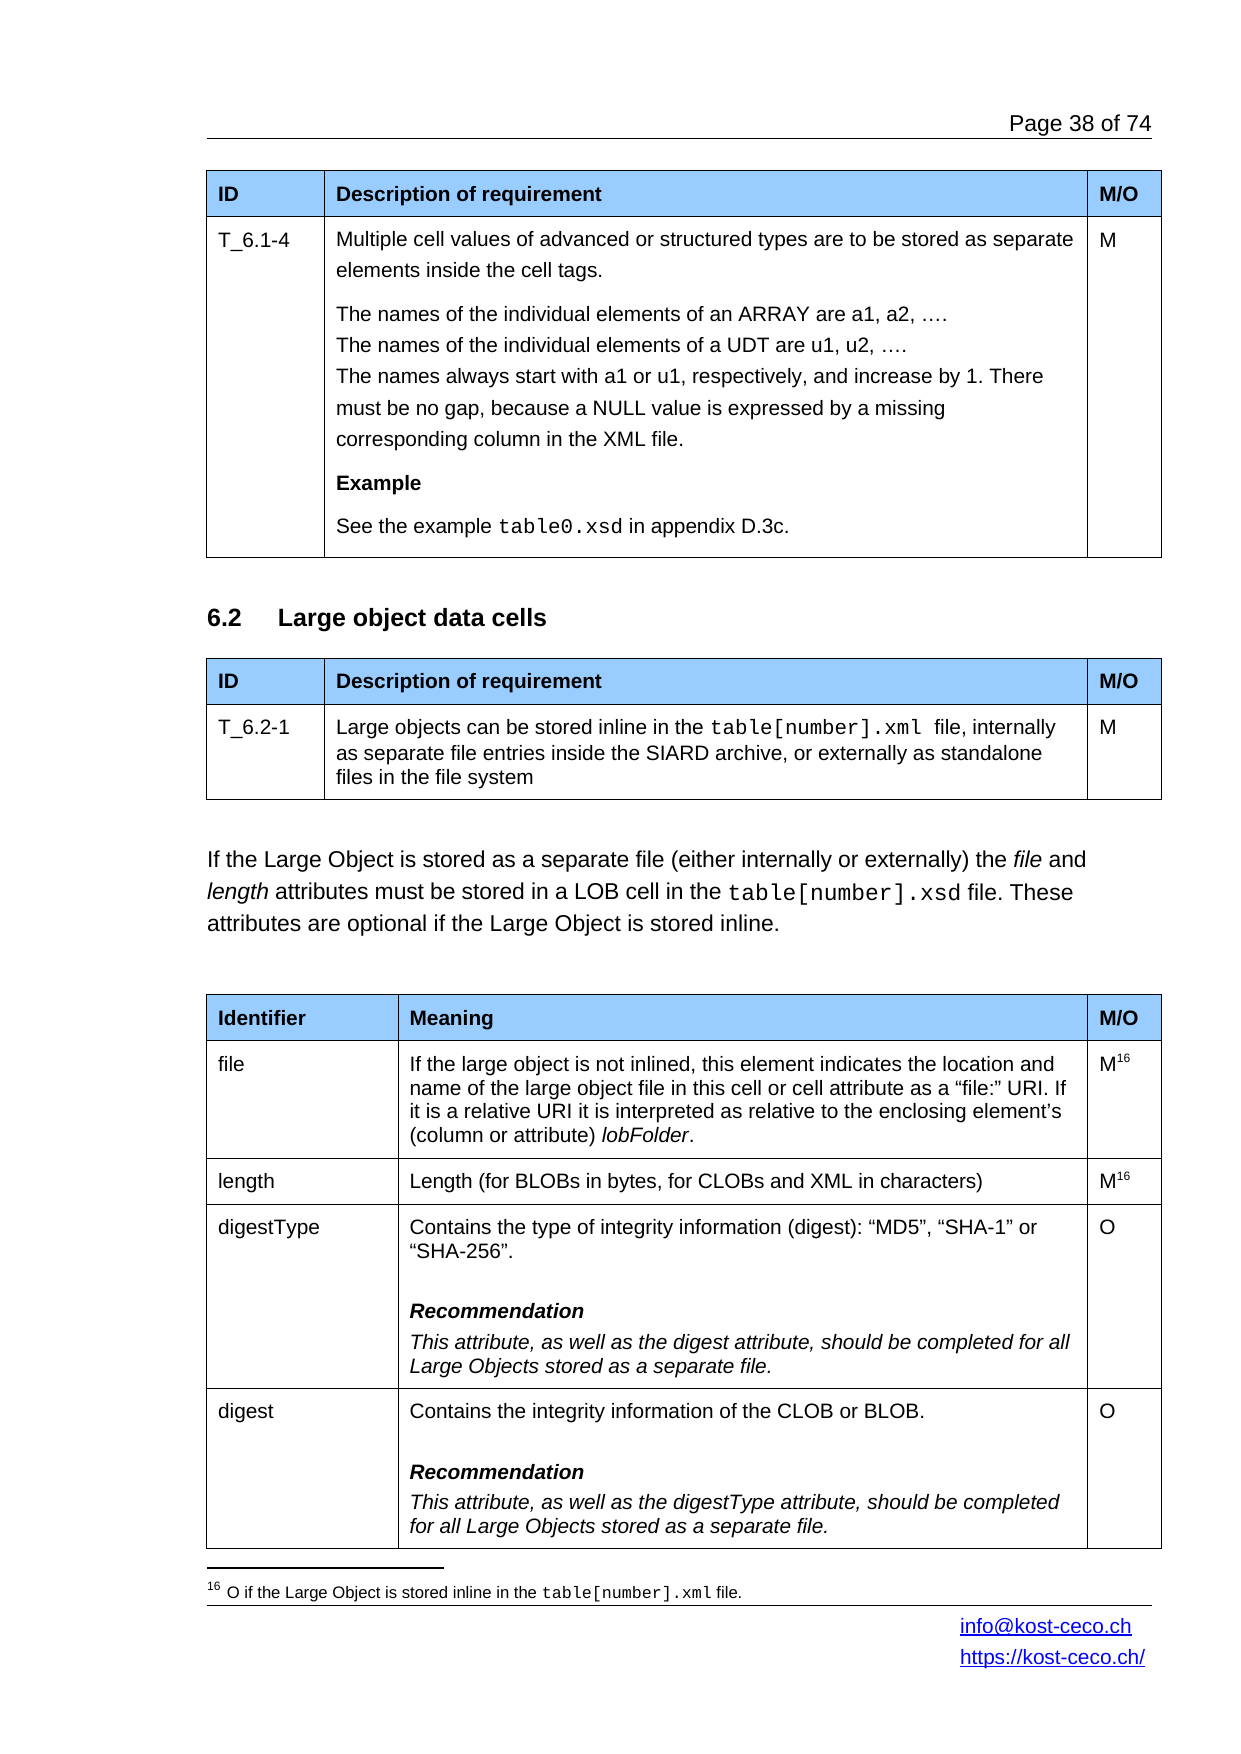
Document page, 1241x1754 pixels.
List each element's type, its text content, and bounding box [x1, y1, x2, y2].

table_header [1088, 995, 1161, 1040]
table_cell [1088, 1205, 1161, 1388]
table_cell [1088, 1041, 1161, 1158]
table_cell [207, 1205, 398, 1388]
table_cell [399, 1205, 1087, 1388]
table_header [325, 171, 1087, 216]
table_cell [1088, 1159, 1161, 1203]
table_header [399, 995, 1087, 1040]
text If the Large Object is stored as a separate file (either internally or externally) the file and length attributes must be stored in a LOB cell in the table[number].xsd file. These attributes are optional if the Large Object is stored inline. [207, 844, 1152, 938]
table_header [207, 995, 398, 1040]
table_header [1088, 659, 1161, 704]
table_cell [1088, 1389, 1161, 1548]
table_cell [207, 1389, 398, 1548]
subtitle Large object data cells [207, 602, 1152, 633]
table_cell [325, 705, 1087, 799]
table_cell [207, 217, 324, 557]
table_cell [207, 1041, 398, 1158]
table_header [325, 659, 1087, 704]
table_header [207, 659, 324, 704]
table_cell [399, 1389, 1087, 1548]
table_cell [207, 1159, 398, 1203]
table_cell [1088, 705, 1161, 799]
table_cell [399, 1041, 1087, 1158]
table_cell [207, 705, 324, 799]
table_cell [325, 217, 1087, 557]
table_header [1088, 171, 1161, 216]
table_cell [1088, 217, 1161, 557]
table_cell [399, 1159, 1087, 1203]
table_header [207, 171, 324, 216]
